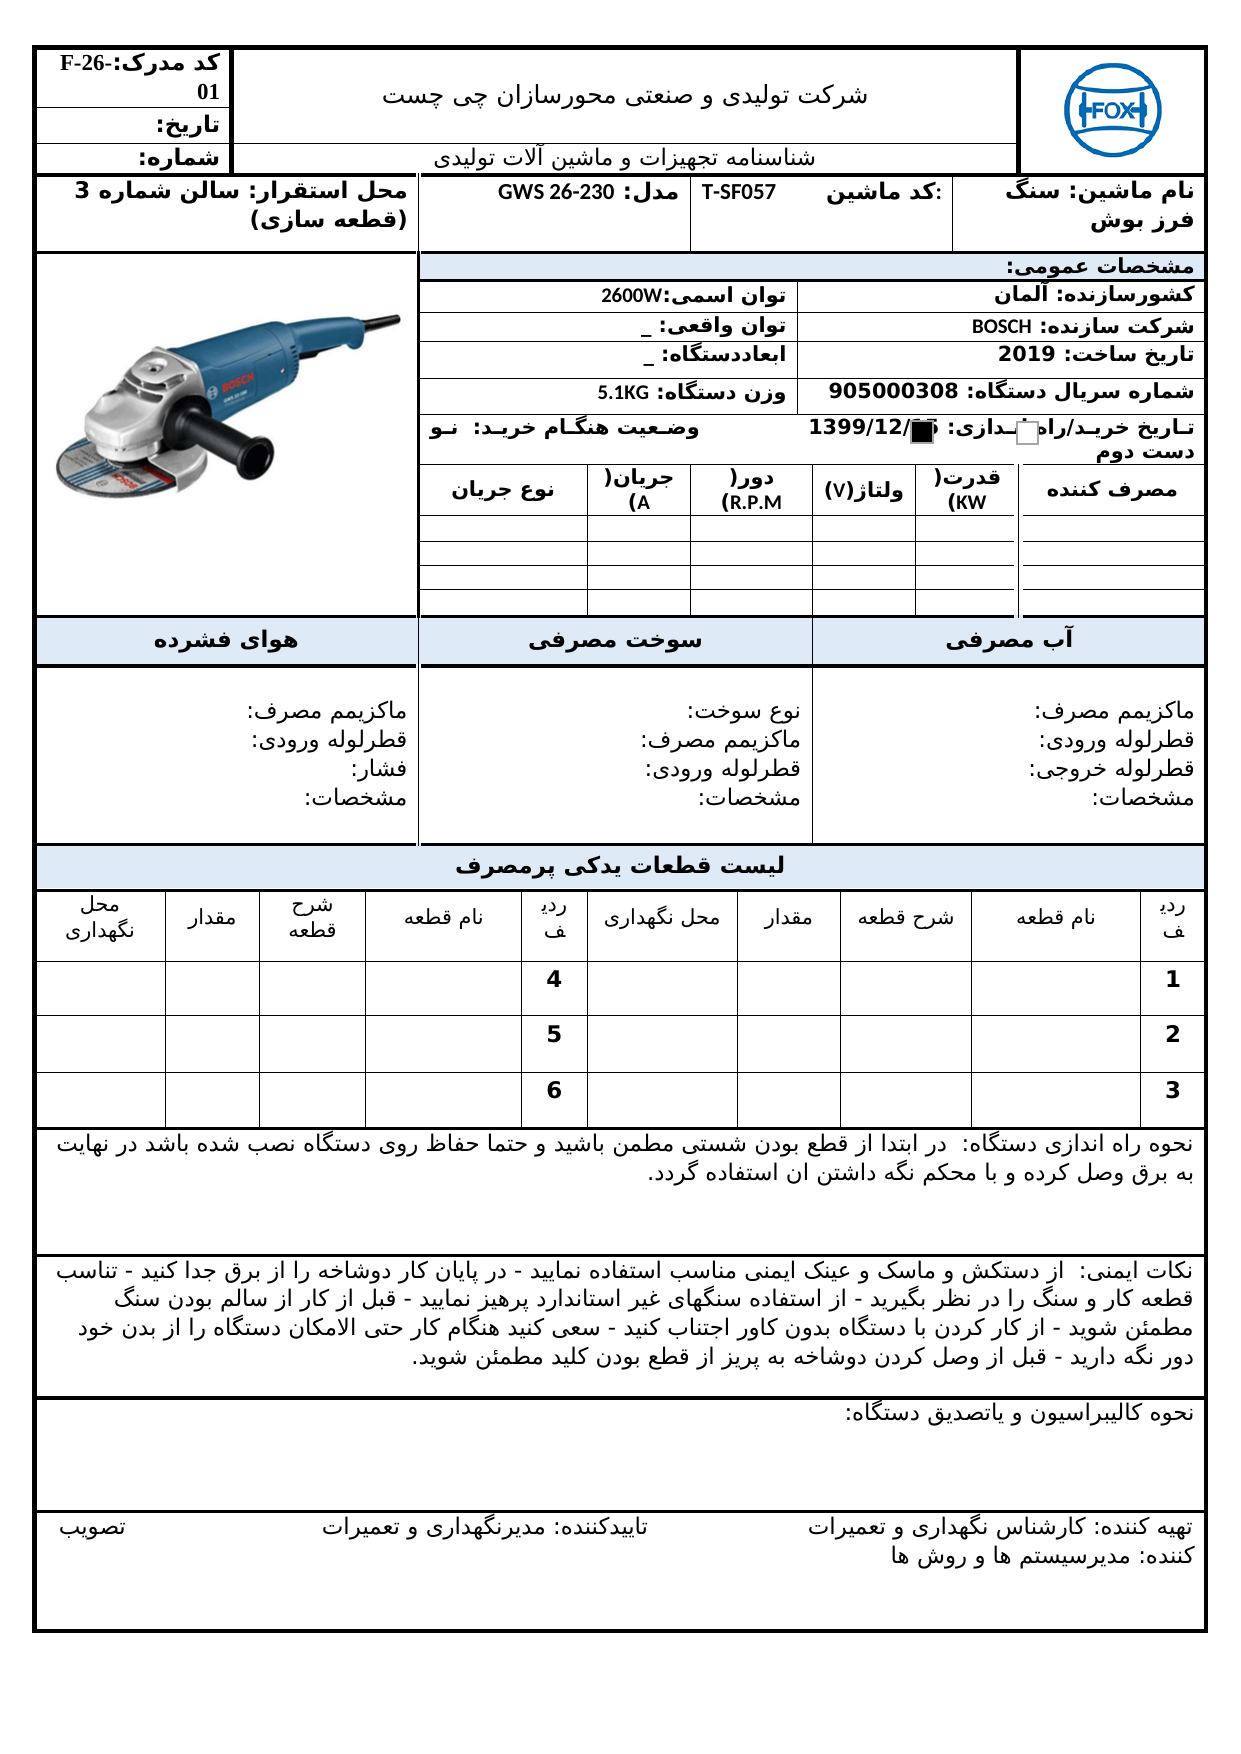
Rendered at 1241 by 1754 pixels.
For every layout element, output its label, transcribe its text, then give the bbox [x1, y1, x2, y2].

table_cell نام قطعه [366, 892, 521, 961]
table_cell [972, 962, 1140, 1015]
table_cell [420, 516, 587, 541]
table_cell [691, 516, 812, 541]
table_cell [813, 590, 915, 614]
table_cell [916, 541, 1018, 565]
table_cell توان واقعی: _ [420, 313, 797, 341]
table_cell هوای فشرده [37, 615, 418, 664]
table_cell [813, 566, 915, 589]
table_cell شرح قطعه [260, 892, 365, 961]
table_cell 4 [522, 962, 587, 1015]
table_cell [588, 1073, 737, 1127]
table_header شرکت تولیدی و صنعتی محورسازان چی چست [234, 50, 1016, 143]
table_cell [588, 962, 737, 1015]
table_cell [738, 962, 840, 1015]
table_cell [588, 516, 690, 541]
table_cell [37, 962, 165, 1015]
table_cell [588, 1016, 737, 1072]
table_cell [841, 962, 971, 1015]
table_cell شرح قطعه [841, 892, 971, 961]
table_cell [588, 590, 690, 614]
table_cell ماکزیمم مصرف: قطرلوله ورودی: قطرلوله خروجی: مشخصات: [813, 668, 1204, 842]
table_cell دور(R.P.M) [691, 465, 812, 514]
table_cell [420, 590, 587, 614]
table_cell ماکزیمم مصرف: قطرلوله ورودی: فشار: مشخصات: [37, 664, 418, 842]
table_cell [166, 1073, 259, 1127]
table_cell وزن دستگاه: 5.1KG [420, 379, 797, 414]
table_cell [366, 1016, 521, 1072]
table_cell [37, 1073, 165, 1127]
table_cell [366, 1073, 521, 1127]
table_cell [916, 515, 1018, 541]
table_cell [1019, 541, 1204, 565]
table_cell ولتاژ(V) [813, 465, 915, 514]
table_cell [841, 1016, 971, 1072]
table_cell [738, 1073, 840, 1127]
table_cell آب مصرفی [813, 615, 1204, 664]
table_cell کشورسازنده: آلمان [798, 282, 1204, 312]
table_cell مقدار [738, 892, 840, 961]
table_cell [916, 565, 1018, 589]
table_cell [1019, 589, 1204, 614]
table_cell [813, 516, 915, 541]
table_cell [166, 962, 259, 1015]
table_cell [813, 542, 915, 565]
table_cell تاریخ: [37, 108, 229, 143]
table_cell نحوه کالیبراسیون و یاتصدیق دستگاه: [37, 1400, 1204, 1510]
table_cell جریان(A) [588, 465, 690, 514]
table_cell ردیف [1141, 892, 1204, 961]
table_cell مقدار [166, 892, 259, 961]
table_cell مشخصات عمومی: [420, 251, 1204, 279]
table_cell ابعاددستگاه: _ [420, 342, 797, 378]
table_cell 1 [1141, 962, 1204, 1015]
table_cell [260, 1016, 365, 1072]
table_cell تاریخ خرید/راه اندازی: 1399/12/15 وضعیت هنگام خرید: نو دست دوم [420, 415, 1204, 464]
table_cell [1019, 515, 1204, 541]
table_cell [916, 589, 1018, 614]
picture [49, 254, 408, 613]
table_cell شناسنامه تجهیزات و ماشین آلات تولیدی [234, 144, 1016, 172]
table_cell لیست قطعات یدکی پرمصرف [37, 843, 1204, 888]
table_cell [972, 1016, 1140, 1072]
table_cell نکات ایمنی: از دستکش و ماسک و عینک ایمنی مناسب استفاده نمایید - در پایان کار دوشاخه را از برق جدا کنید - تناسب قطعه کار و سنگ را در نظر بگیرید - از استفاده سنگهای غیر استاندارد پرهیز نمایید - قبل از کار از سالم بودن سنگ مطمئن شوید - از کار کردن با دستگاه بدون کاور اجتناب کنید - سعی کنید هنگام کار حتی الامکان دستگاه را از بدن خود دور نگه دارید - قبل از وصل کردن دوشاخه به پریز از قطع بودن کلید مطمئن شوید. [37, 1257, 1204, 1396]
table_cell [260, 1073, 365, 1127]
table_cell [37, 1016, 165, 1072]
table_cell ردیف [522, 892, 587, 961]
table_cell [588, 542, 690, 565]
table_cell [691, 590, 812, 614]
table_cell [420, 542, 587, 565]
table_cell شماره: [37, 144, 229, 172]
table_cell 5 [522, 1016, 587, 1072]
table_cell مدل: GWS 26-230 [419, 173, 690, 251]
table_cell [841, 1073, 971, 1127]
table_cell نحوه راه اندازی دستگاه: در ابتدا از قطع بودن شستی مطمن باشید و حتما حفاظ روی دستگاه نصب شده باشد در نهایت به برق وصل کرده و با محکم نگه داشتن ان استفاده گردد. [37, 1130, 1204, 1254]
table_cell محل نگهداری [588, 892, 737, 961]
table_cell نوع جریان [420, 465, 587, 514]
table_cell محل استقرار: سالن شماره 3 (قطعه سازی) [37, 173, 418, 251]
table_cell [588, 566, 690, 589]
table_cell نام قطعه [972, 892, 1140, 961]
table_cell محل نگهداری [37, 892, 165, 961]
table_cell سوخت مصرفی [419, 615, 812, 664]
table_cell تهیه کننده: کارشناس نگهداری و تعمیرات تاییدکننده: مدیرنگهداری و تعمیرات تصویب کننده: مدیرسیستم ها و روش ها [37, 1513, 1204, 1629]
table_cell [972, 1073, 1140, 1127]
table_cell توان اسمی:2600W [420, 282, 797, 312]
table_cell 2 [1141, 1016, 1204, 1072]
table_cell T-SF057 کد ماشین: [691, 177, 952, 251]
table_cell شرکت سازنده: BOSCH [798, 313, 1204, 341]
table_cell نوع سوخت: ماکزیمم مصرف: قطرلوله ورودی: مشخصات: [419, 664, 812, 842]
table_cell شماره سریال دستگاه: 905000308 [798, 379, 1204, 414]
table_cell [166, 1016, 259, 1072]
table_cell نام ماشین: سنگ فرز بوش [953, 177, 1204, 251]
table_cell [366, 962, 521, 1015]
table_cell [420, 566, 587, 589]
table_header کد مدرک:F-26-01 [37, 50, 229, 107]
table_cell قدرت(KW) [916, 464, 1018, 514]
table_cell [260, 962, 365, 1015]
table_cell [691, 566, 812, 589]
table_cell [738, 1016, 840, 1072]
table_cell [691, 542, 812, 565]
table_cell مصرف کننده [1019, 464, 1204, 514]
table_cell [1019, 565, 1204, 589]
table_header [1021, 50, 1204, 172]
table_cell [37, 251, 417, 614]
table_cell 6 [522, 1073, 587, 1127]
table_cell 3 [1141, 1073, 1204, 1127]
table_cell تاریخ ساخت: 2019 [798, 342, 1204, 378]
